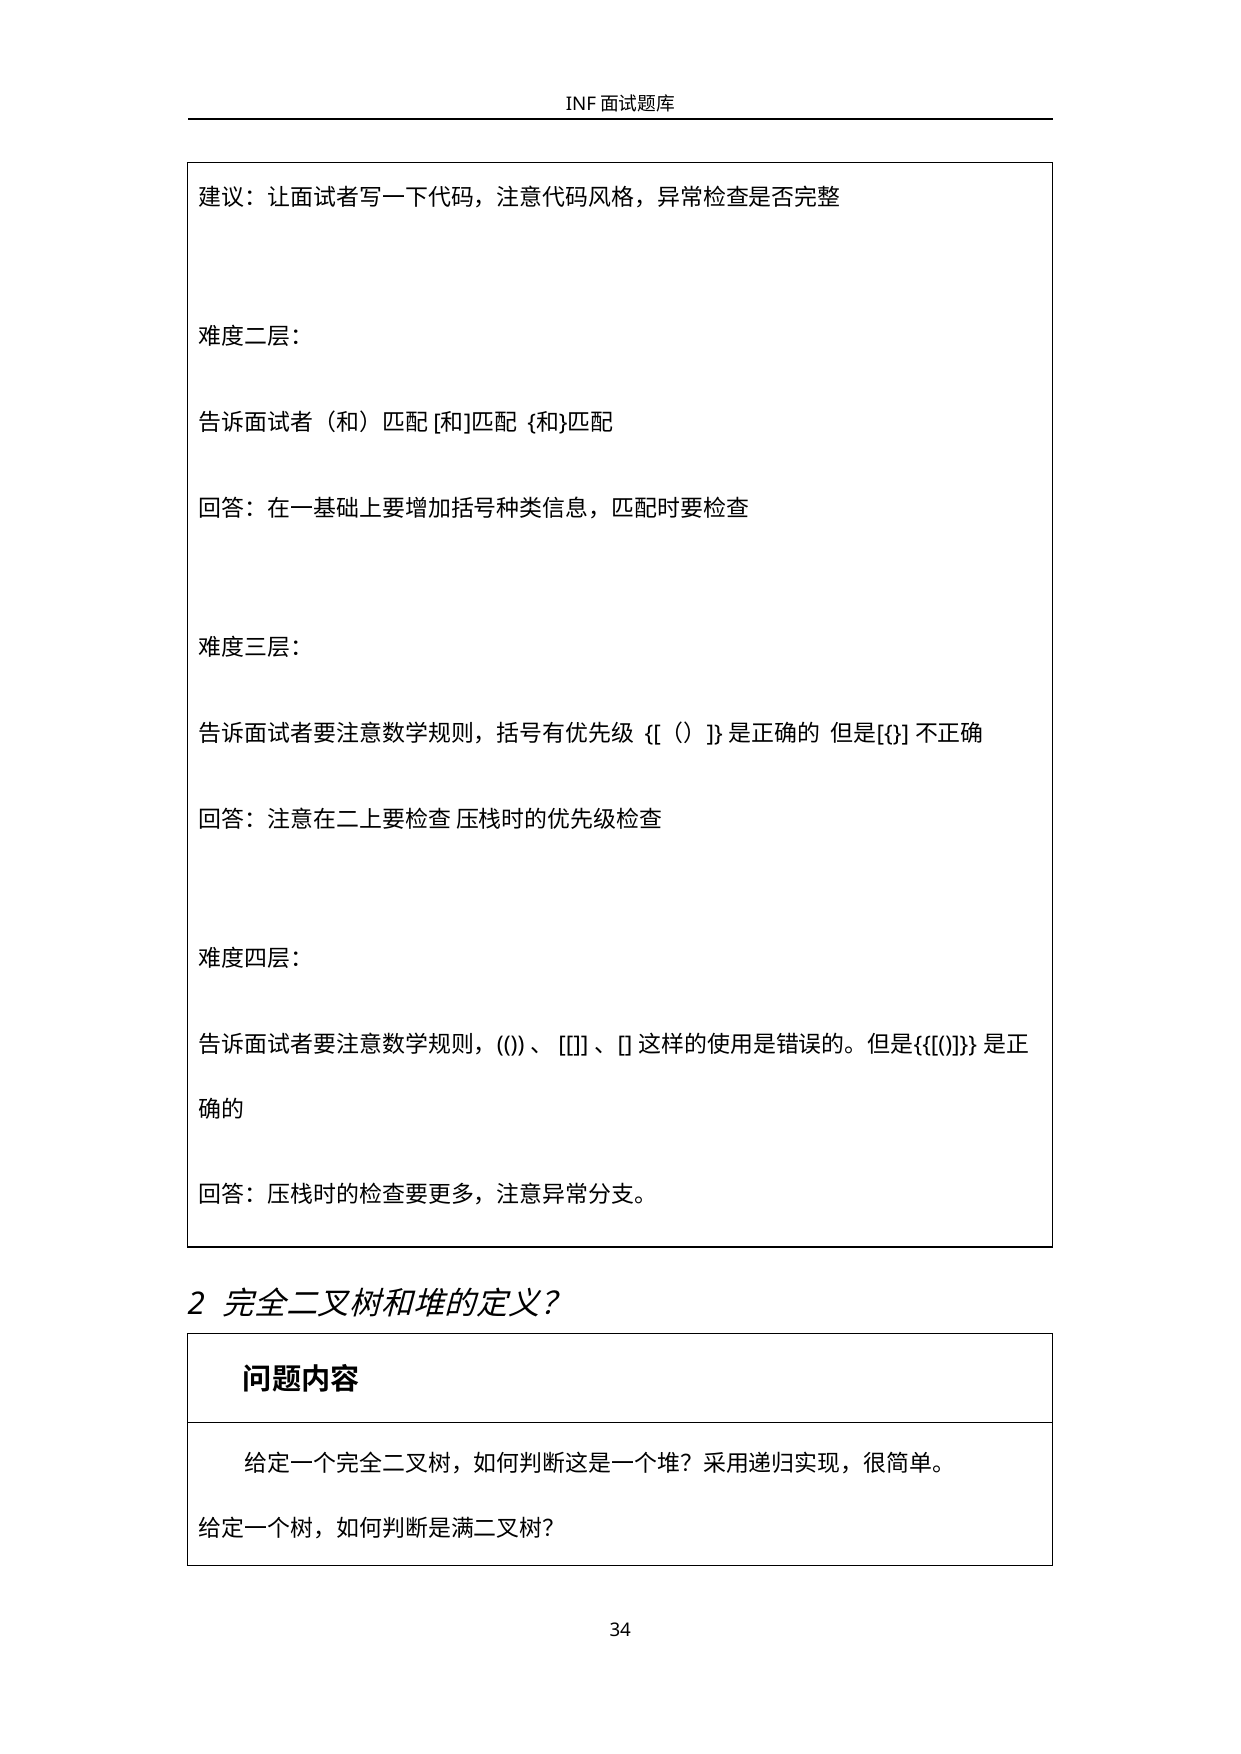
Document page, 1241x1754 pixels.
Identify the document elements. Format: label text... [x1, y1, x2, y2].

subtitle 2 完全二叉树和堆的定义？ [187, 1268, 1053, 1333]
table_cell 给定一个完全二叉树，如何判断这是一个堆？采用递归实现，很简单。 给定一个树，如何判断是满二叉树？ [188, 1423, 1052, 1565]
table_header 问题内容 [188, 1334, 1052, 1422]
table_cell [188, 163, 1052, 1246]
